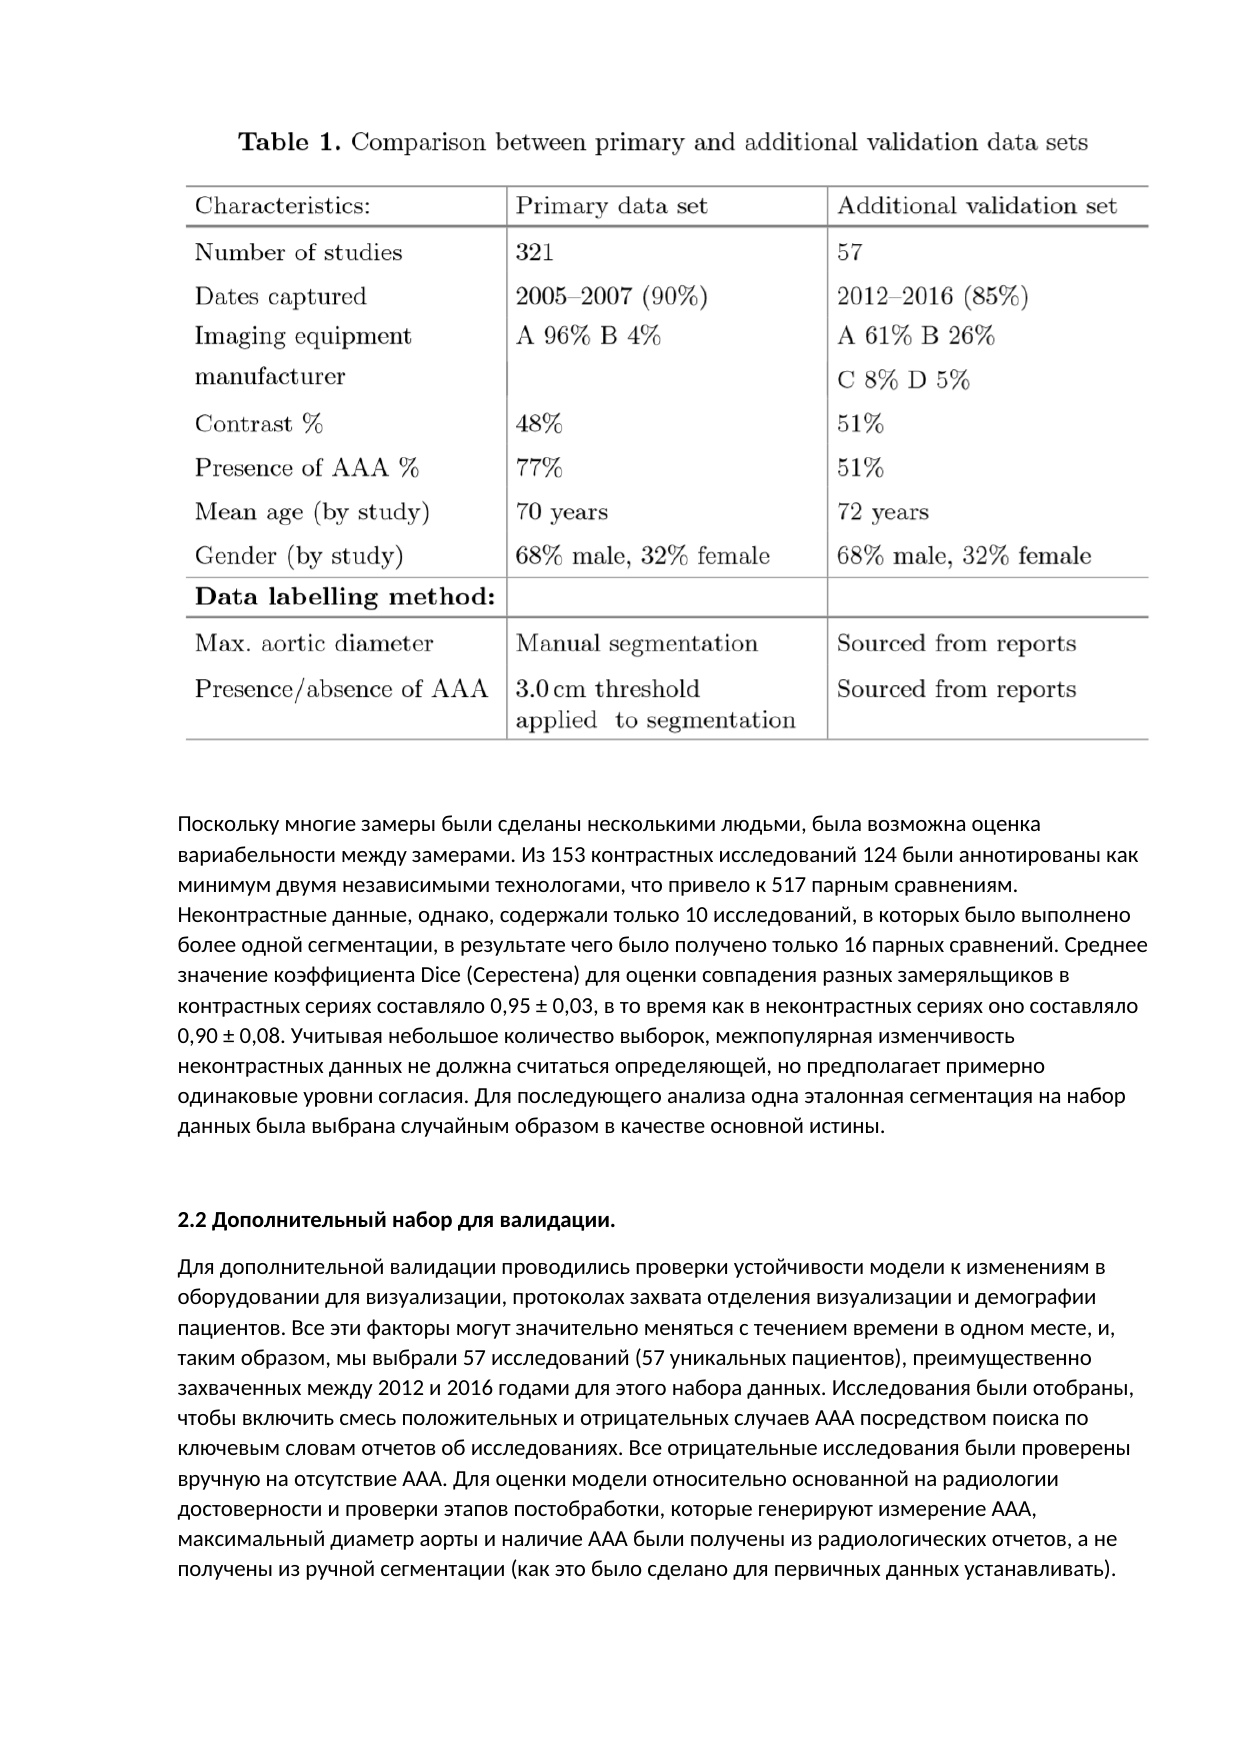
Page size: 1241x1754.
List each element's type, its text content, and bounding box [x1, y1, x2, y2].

text 2.2 Дополнительный набор для валидации. [177, 1205, 1152, 1233]
text Для дополнительной валидации проводились проверки устойчивости модели к изменениям в оборудовании для визуализации, протоколах захвата отделения визуализации и демографии пациентов. Все эти факторы могут значительно меняться с течением времени в одном месте, и, таким образом, мы выбрали 57 исследований (57 уникальных пациентов), преимущественно захваченных между 2012 и 2016 годами для этого набора данных. Исследования были отобраны, чтобы включить смесь положительных и отрицательных случаев ААА посредством поиска по ключевым словам отчетов об исследованиях. Все отрицательные исследования были проверены вручную на отсутствие ААА. Для оценки модели относительно основанной на радиологии достоверности и проверки этапов постобработки, которые генерируют измерение AAA, максимальный диаметр аорты и наличие AAA были получены из радиологических отчетов, а не получены из ручной сегментации (как это было сделано для первичных данных устанавливать). [177, 1252, 1152, 1582]
picture [177, 118, 1151, 744]
text Поскольку многие замеры были сделаны несколькими людьми, была возможна оценка вариабельности между замерами. Из 153 контрастных исследований 124 были аннотированы как минимум двумя независимыми технологами, что привело к 517 парным сравнениям. Неконтрастные данные, однако, содержали только 10 исследований, в которых было выполнено более одной сегментации, в результате чего было получено только 16 парных сравнений. Среднее значение коэффициента Dice (Серестена) для оценки совпадения разных замеряльщиков в контрастных сериях составляло 0,95 ± 0,03, в то время как в неконтрастных сериях оно составляло 0,90 ± 0,08. Учитывая небольшое количество выборок, межпопулярная изменчивость неконтрастных данных не должна считаться определяющей, но предполагает примерно одинаковые уровни согласия. Для последующего анализа одна эталонная сегментация на набор данных была выбрана случайным образом в качестве основной истины. [177, 809, 1152, 1140]
